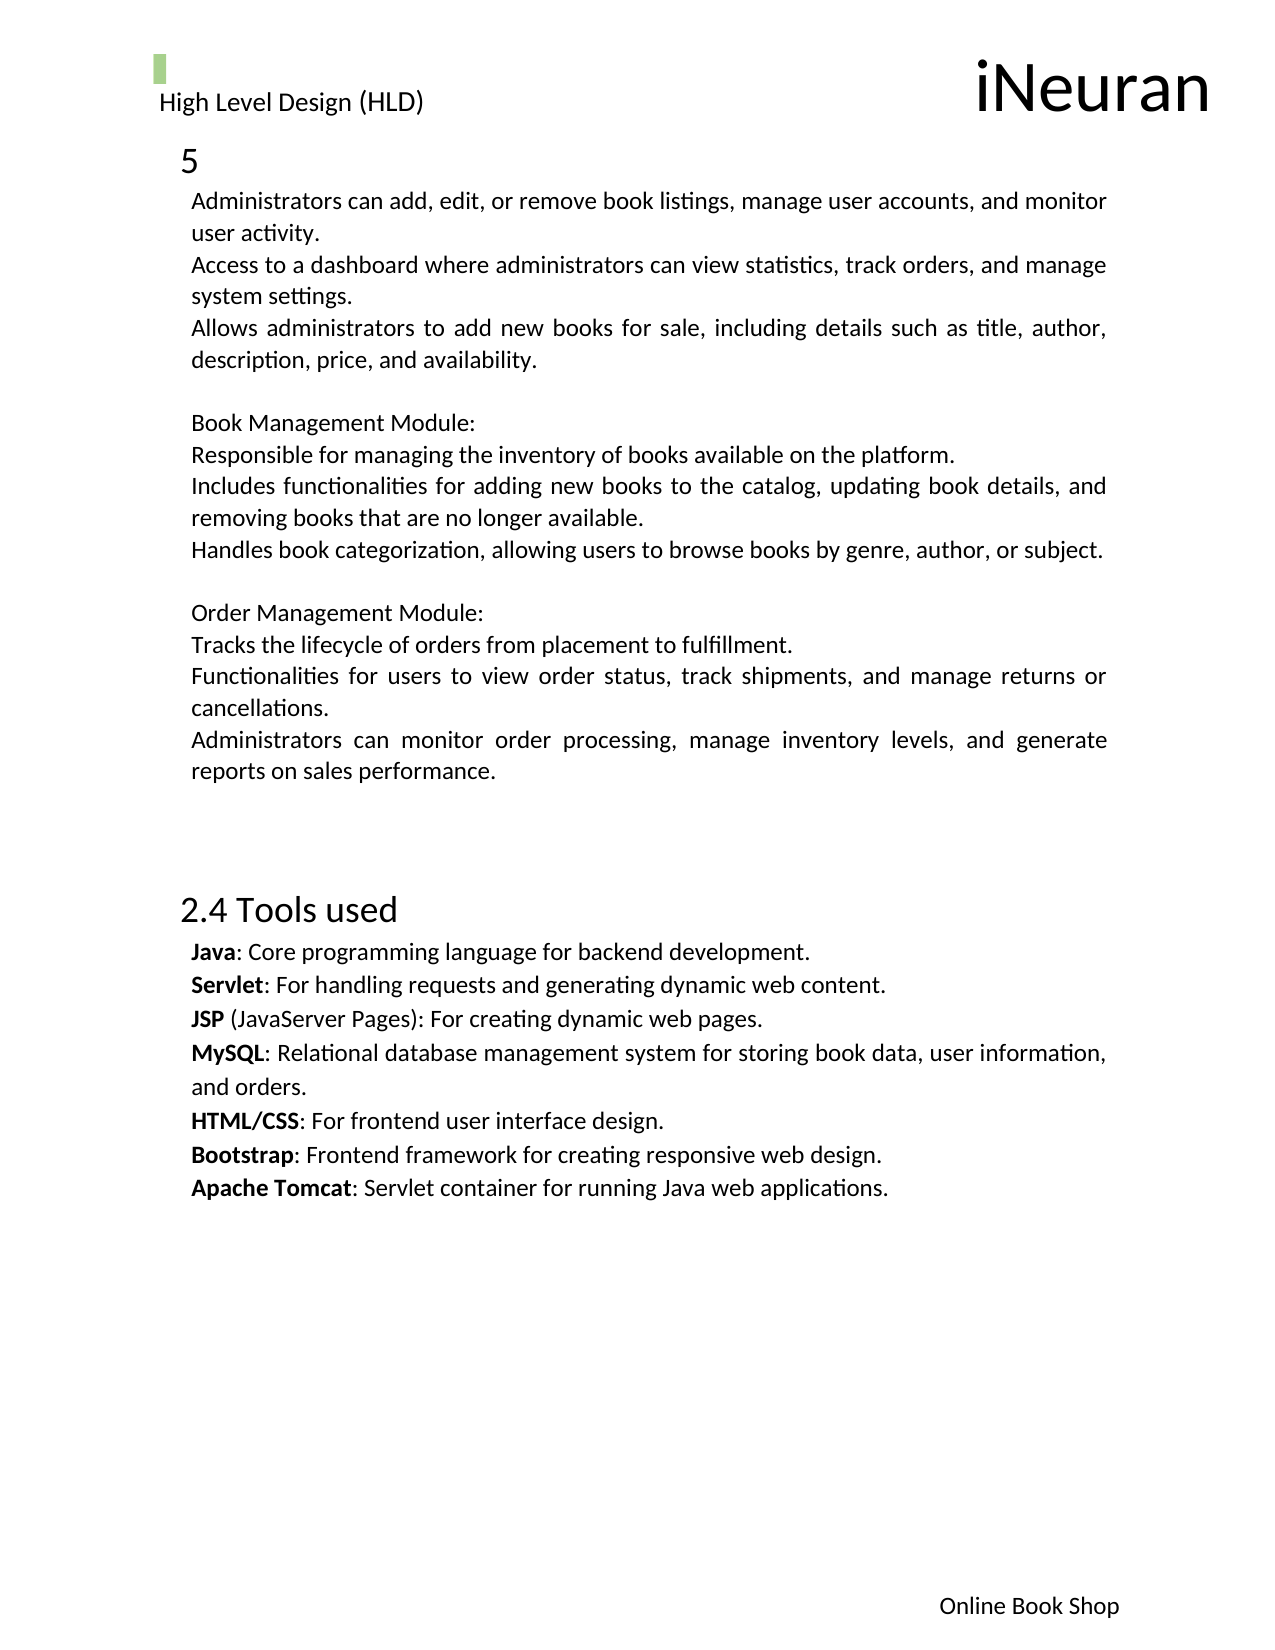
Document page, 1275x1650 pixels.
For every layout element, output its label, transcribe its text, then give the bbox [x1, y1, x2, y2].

text Servlet: For handling requests and generating dynamic web content. [191, 969, 1108, 1000]
text Book Management Module: [191, 407, 1108, 438]
text Administrators can add, edit, or remove book listings, manage user accounts, and monitor user activity. [191, 186, 1108, 248]
text Order Management Module: [191, 597, 1108, 628]
subtitle 2.4 Tools used [180, 886, 1108, 932]
text Allows administrators to add new books for sale, including details such as title, author, description, price, and availability. [191, 312, 1108, 374]
text Includes functionalities for adding new books to the catalog, updating book details, and removing books that are no longer available. [191, 471, 1108, 533]
text Responsible for managing the inventory of books available on the platform. [191, 439, 1108, 469]
picture [153, 54, 167, 84]
text Java: Core programming language for backend development. [191, 936, 1108, 966]
text Tracks the lifecycle of orders from placement to fulfillment. [191, 629, 1108, 659]
text Apache Tomcat: Servlet container for running Java web applications. [191, 1173, 1108, 1203]
text MySQL: Relational database management system for storing book data, user information, and orders. [191, 1037, 1108, 1102]
text HTML/CSS: For frontend user interface design. [191, 1105, 1108, 1135]
text Access to a dashboard where administrators can view statistics, track orders, and manage system settings. [191, 249, 1108, 311]
text JSP (JavaServer Pages): For creating dynamic web pages. [191, 1003, 1108, 1034]
text Administrators can monitor order processing, manage inventory levels, and generate reports on sales performance. [191, 724, 1108, 786]
text Handles book categorization, allowing users to browse books by genre, author, or subject. [191, 534, 1108, 564]
text Bootstrap: Frontend framework for creating responsive web design. [191, 1139, 1108, 1169]
text Functionalities for users to view order status, track shipments, and manage returns or cancellations. [191, 661, 1108, 723]
